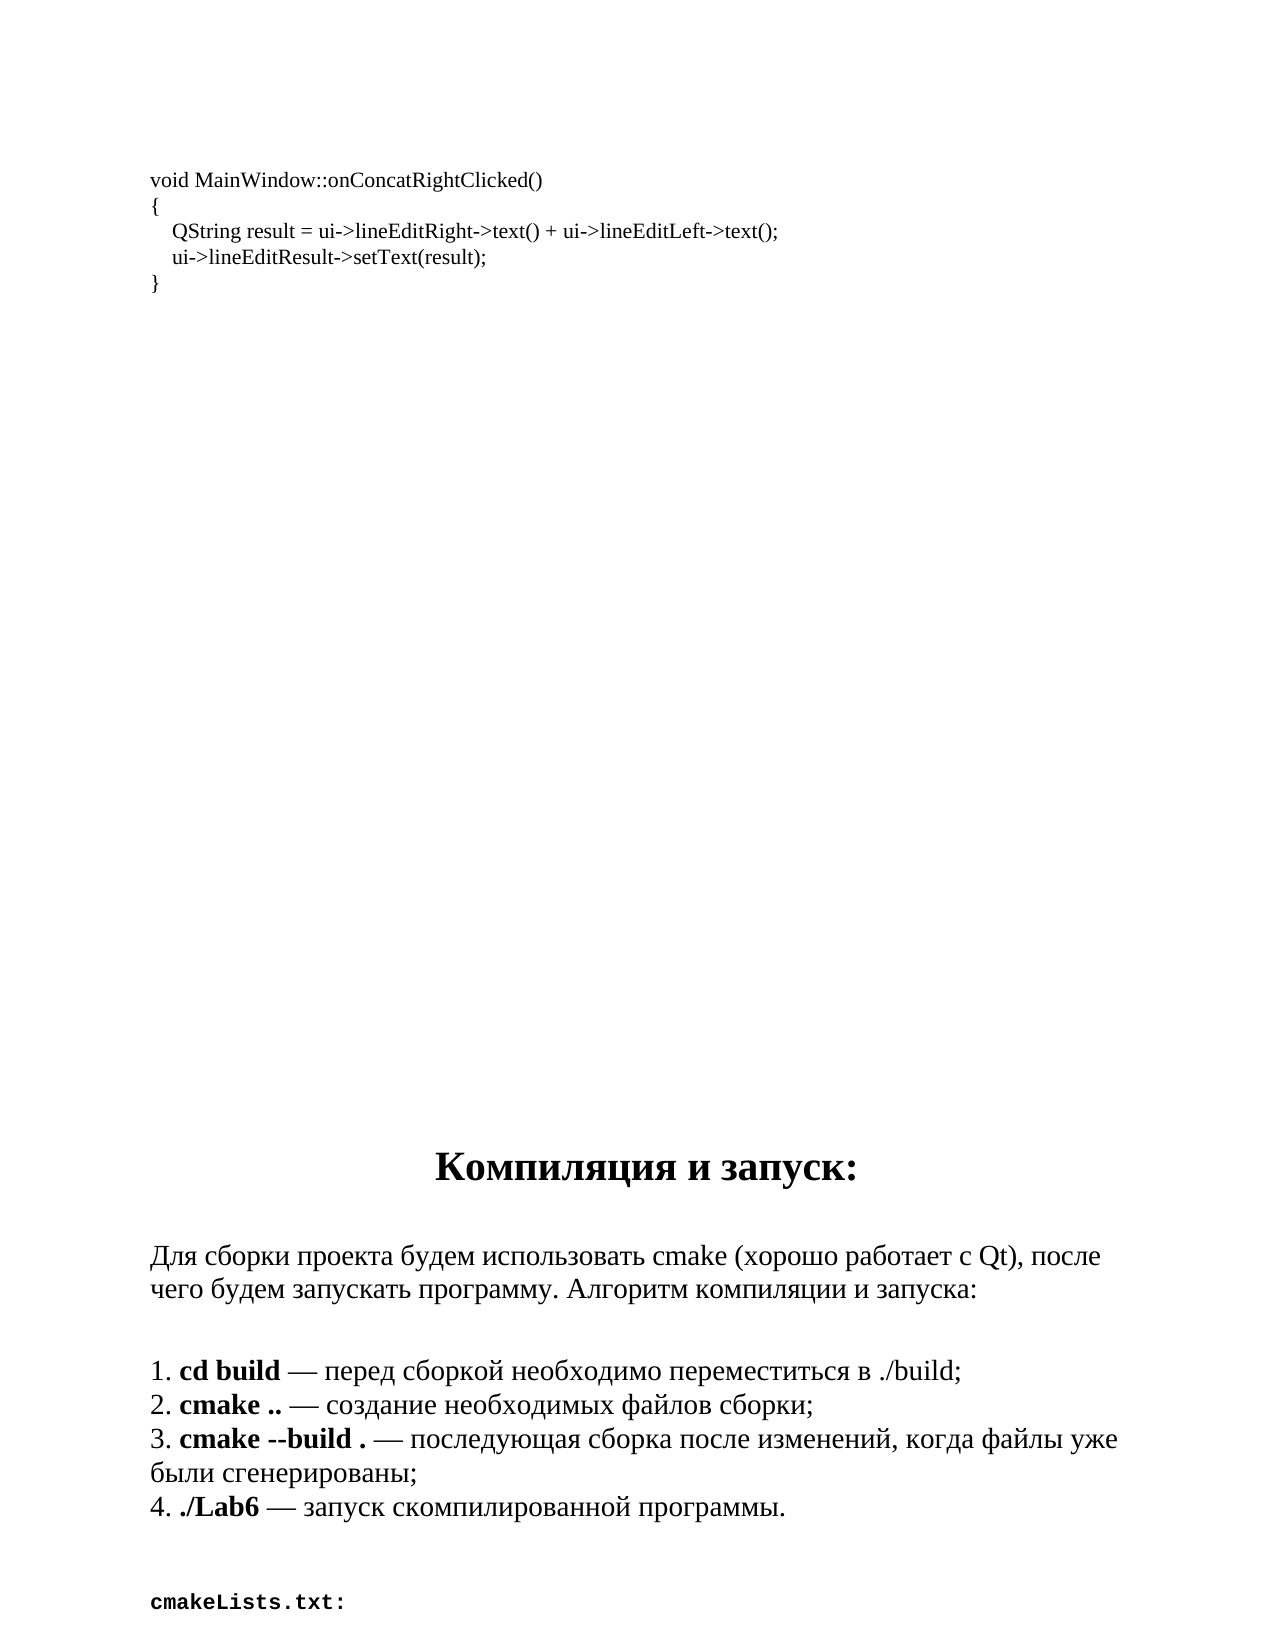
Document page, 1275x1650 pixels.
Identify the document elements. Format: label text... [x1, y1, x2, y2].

text } [150, 270, 1144, 295]
text ui->lineEditResult->setText(result); [150, 244, 1144, 269]
text QString result = ui->lineEditRight->text() + ui->lineEditLeft->text(); [150, 218, 1144, 244]
text Для сборки проекта будем использовать cmake (хорошо работает с Qt), после чего будем запускать программу. Алгоритм компиляции и запуска: [150, 1238, 1144, 1305]
text { [150, 193, 1144, 218]
text 3. cmake --build . — последующая сборка после изменений, когда файлы уже были сгенерированы; [150, 1421, 1144, 1488]
text cmakeLists.txt: [150, 1591, 1144, 1616]
text Компиляция и запуск: [150, 1141, 1144, 1189]
text 1. cd build — перед сборкой необходимо переместиться в ./build; [150, 1353, 1144, 1387]
text 2. cmake .. — создание необходимых файлов сборки; [150, 1387, 1144, 1421]
text void MainWindow::onConcatRightClicked() [150, 167, 1144, 192]
text 4. ./Lab6 — запуск скомпилированной программы. [150, 1489, 1144, 1522]
